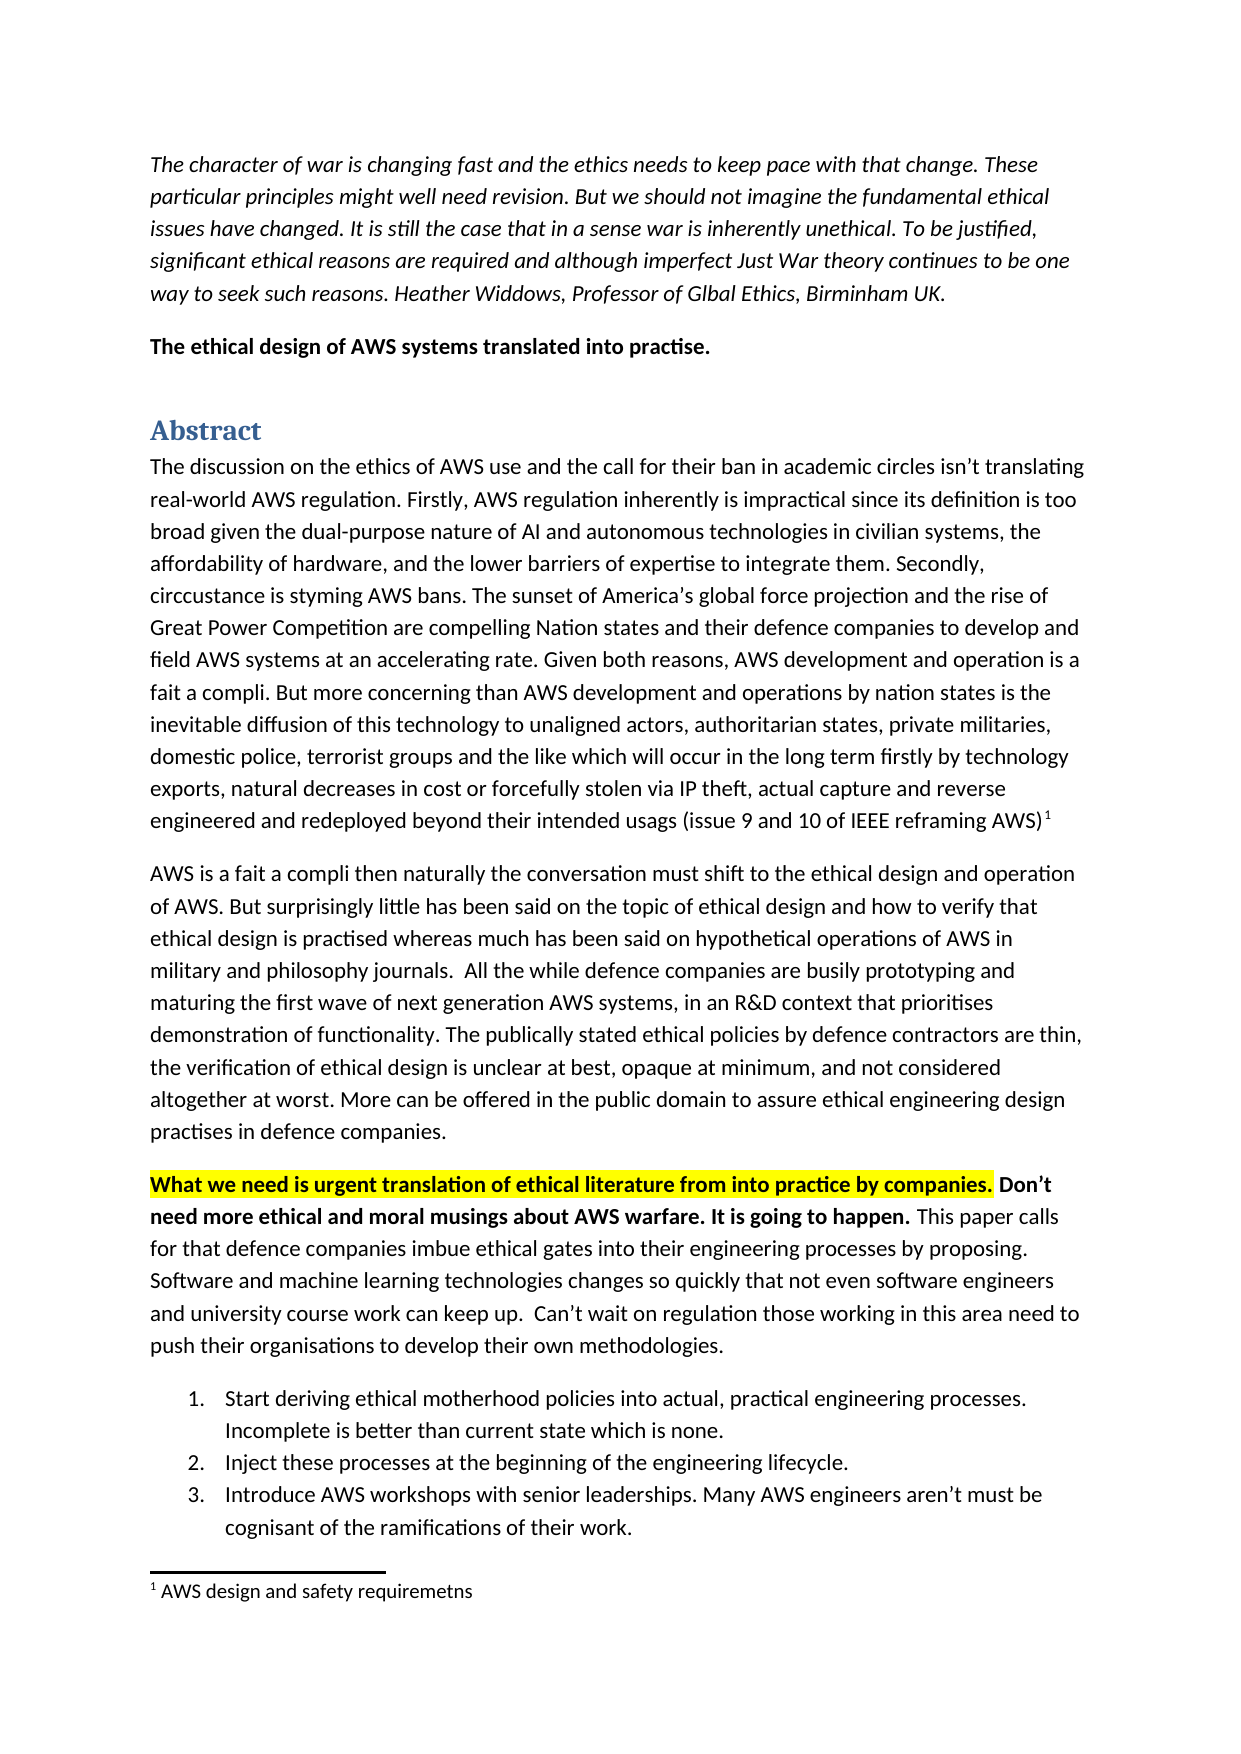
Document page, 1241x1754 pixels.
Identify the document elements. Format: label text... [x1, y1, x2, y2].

list Introduce AWS workshops with senior leaderships. Many AWS engineers aren’t must be cognisant of the ramifications of their work. [187, 1481, 1090, 1541]
text AWS is a fait a compli then naturally the conversation must shift to the ethical design and operation of AWS. But surprisingly little has been said on the topic of ethical design and how to verify that ethical design is practised whereas much has been said on hypothetical operations of AWS in military and philosophy journals. All the while defence companies are busily prototyping and maturing the first wave of next generation AWS systems, in an R&D context that prioritises demonstration of functionality. The publically stated ethical policies by defence contractors are thin, the verification of ethical design is unclear at best, opaque at minimum, and not considered altogether at worst. More can be offered in the public domain to assure ethical engineering design practises in defence companies. [150, 859, 1090, 1145]
text The discussion on the ethics of AWS use and the call for their ban in academic circles isn’t translating real-world AWS regulation. Firstly, AWS regulation inherently is impractical since its definition is too broad given the dual-purpose nature of AI and autonomous technologies in civilian systems, the affordability of hardware, and the lower barriers of expertise to integrate them. Secondly, circcustance is styming AWS bans. The sunset of America’s global force projection and the rise of Great Power Competition are compelling Nation states and their defence companies to develop and field AWS systems at an accelerating rate. Given both reasons, AWS development and operation is a fait a compli. But more concerning than AWS development and operations by nation states is the inevitable diffusion of this technology to unaligned actors, authoritarian states, private militaries, domestic police, terrorist groups and the like which will occur in the long term firstly by technology exports, natural decreases in cost or forcefully stolen via IP theft, actual capture and reverse engineered and redeployed beyond their intended usags (issue 9 and 10 of IEEE reframing AWS) [150, 452, 1090, 834]
list Start deriving ethical motherhood policies into actual, practical engineering processes. Incomplete is better than current state which is none. [187, 1384, 1090, 1444]
subtitle Abstract [150, 414, 1090, 447]
list Inject these processes at the beginning of the engineering lifecycle. [187, 1448, 1090, 1476]
text The ethical design of AWS systems translated into practise. [150, 332, 1090, 360]
text The character of war is changing fast and the ethics needs to keep pace with that change. These particular principles might well need revision. But we should not imagine the fundamental ethical issues have changed. It is still the case that in a sense war is inherently unethical. To be justified, significant ethical reasons are required and although imperfect Just War theory continues to be one way to seek such reasons. Heather Widdows, Professor of Glbal Ethics, Birminham UK. [150, 150, 1090, 307]
text What we need is urgent translation of ethical literature from into practice by companies. Don’t need more ethical and moral musings about AWS warfare. It is going to happen. This paper calls for that defence companies imbue ethical gates into their engineering processes by proposing. Software and machine learning technologies changes so quickly that not even software engineers and university course work can keep up. Can’t wait on regulation those working in this area need to push their organisations to develop their own methodologies. [150, 1170, 1090, 1359]
